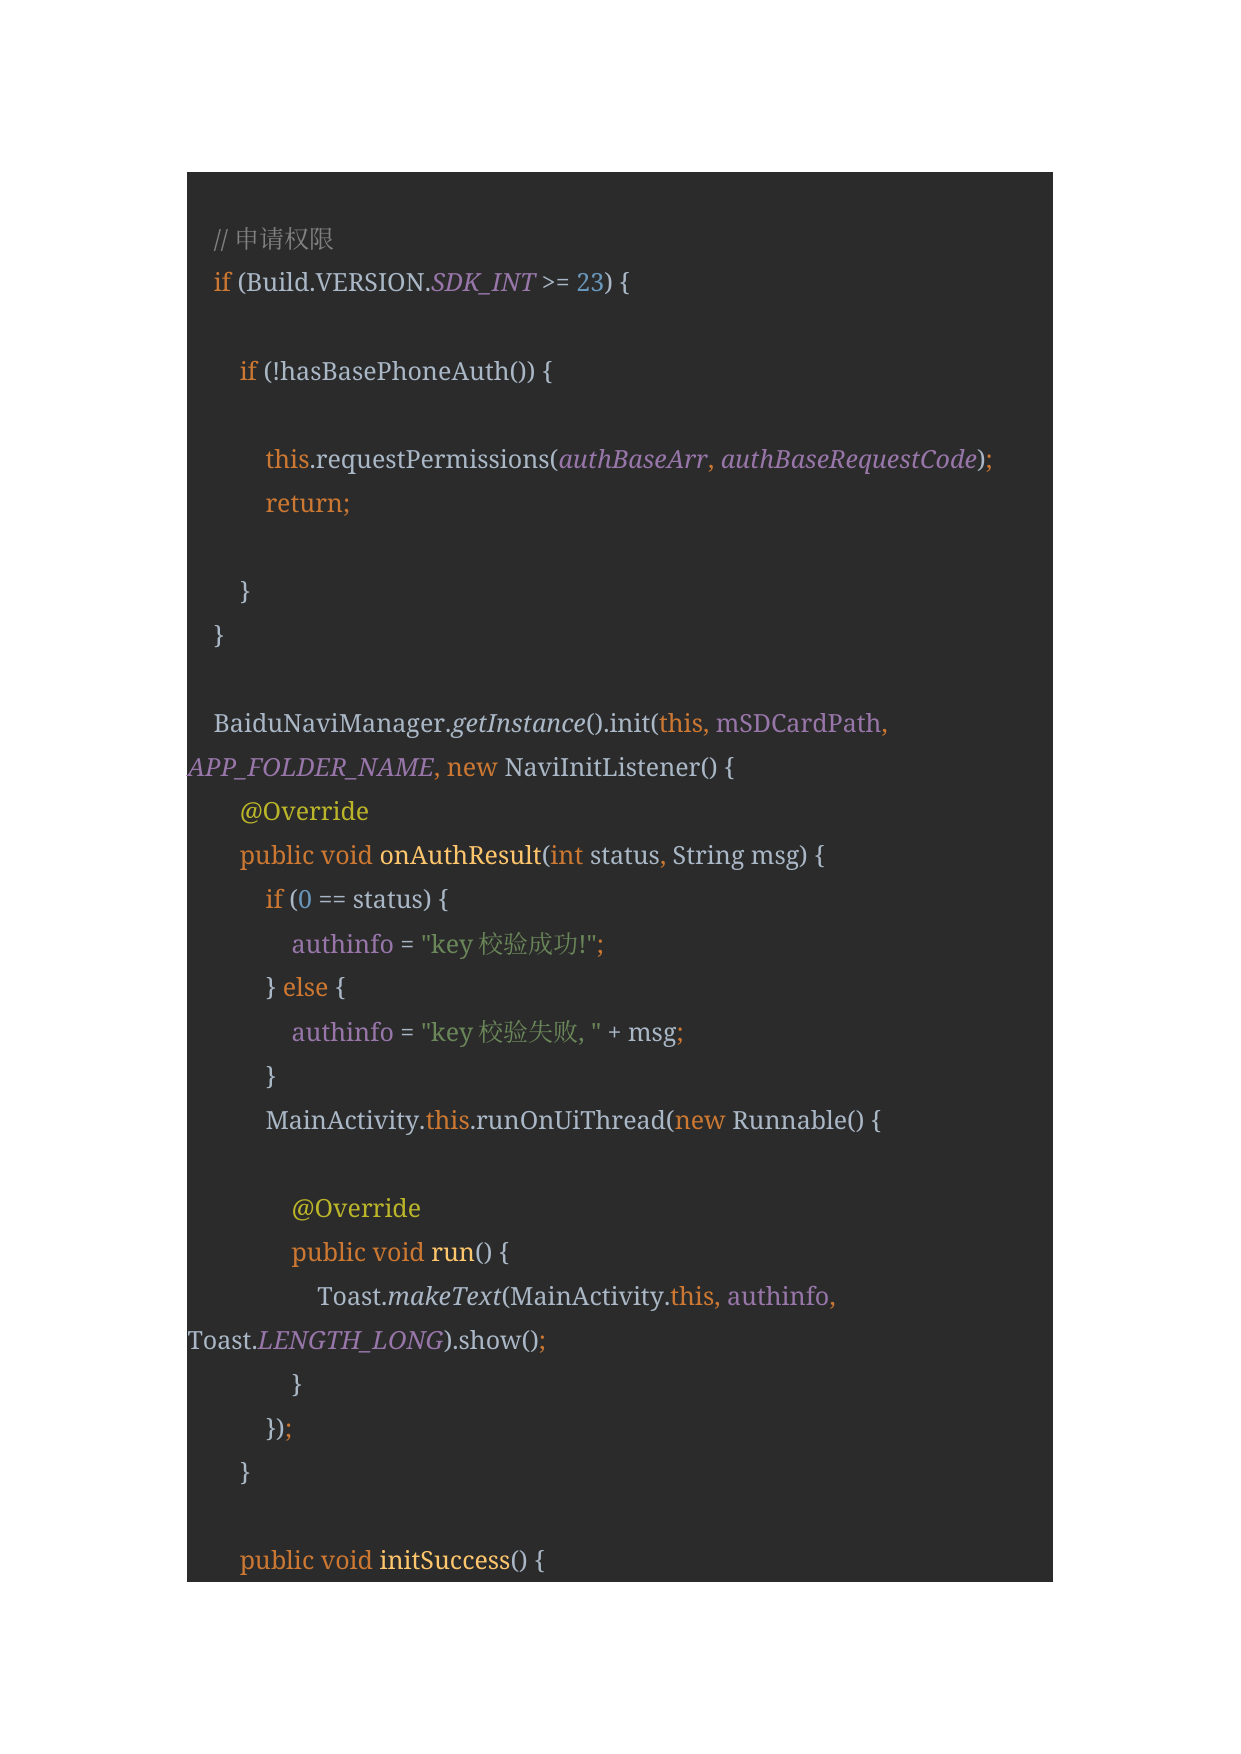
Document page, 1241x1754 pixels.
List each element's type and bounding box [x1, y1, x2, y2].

text [187, 172, 1053, 1582]
